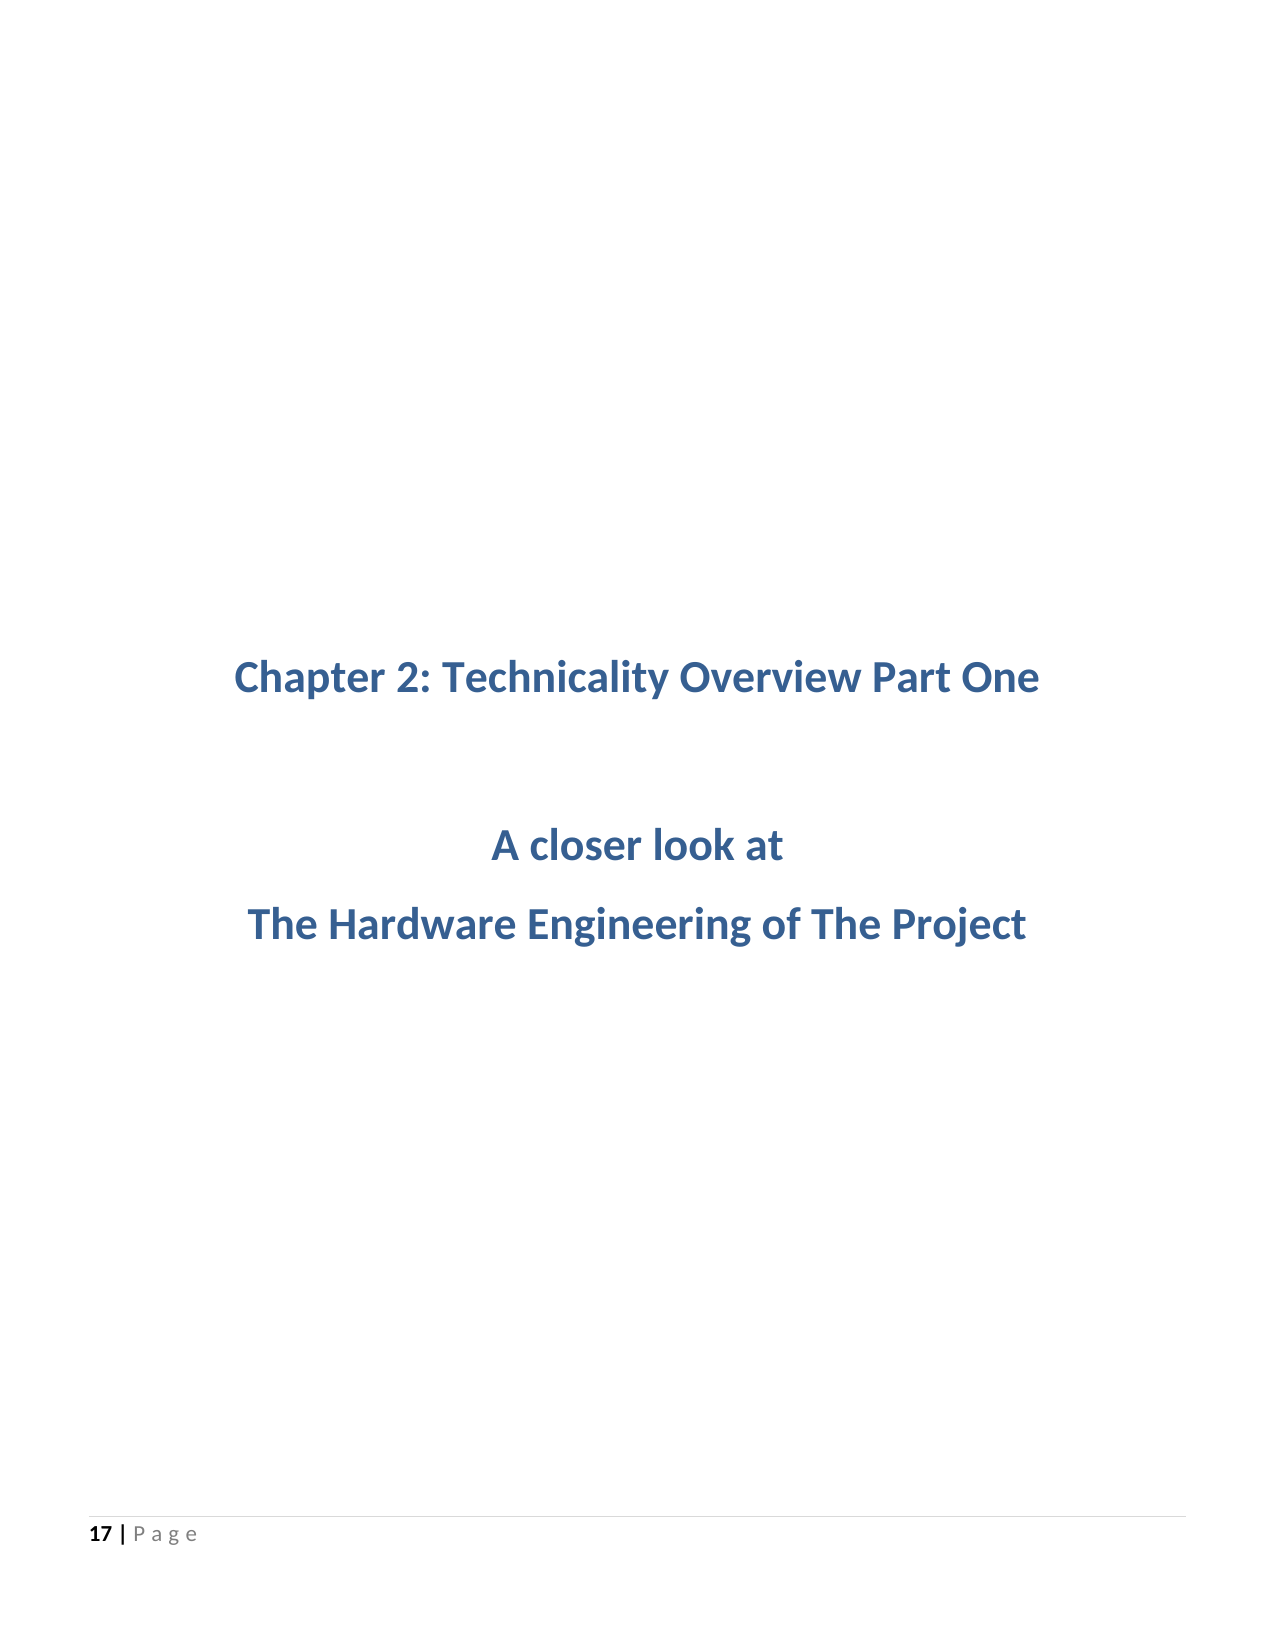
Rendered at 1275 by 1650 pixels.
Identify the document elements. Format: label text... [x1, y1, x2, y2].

text Chapter 2: Technicality Overview Part One [89, 648, 1186, 704]
text A closer look at [89, 816, 1186, 872]
text The Hardware Engineering of The Project [89, 895, 1186, 951]
